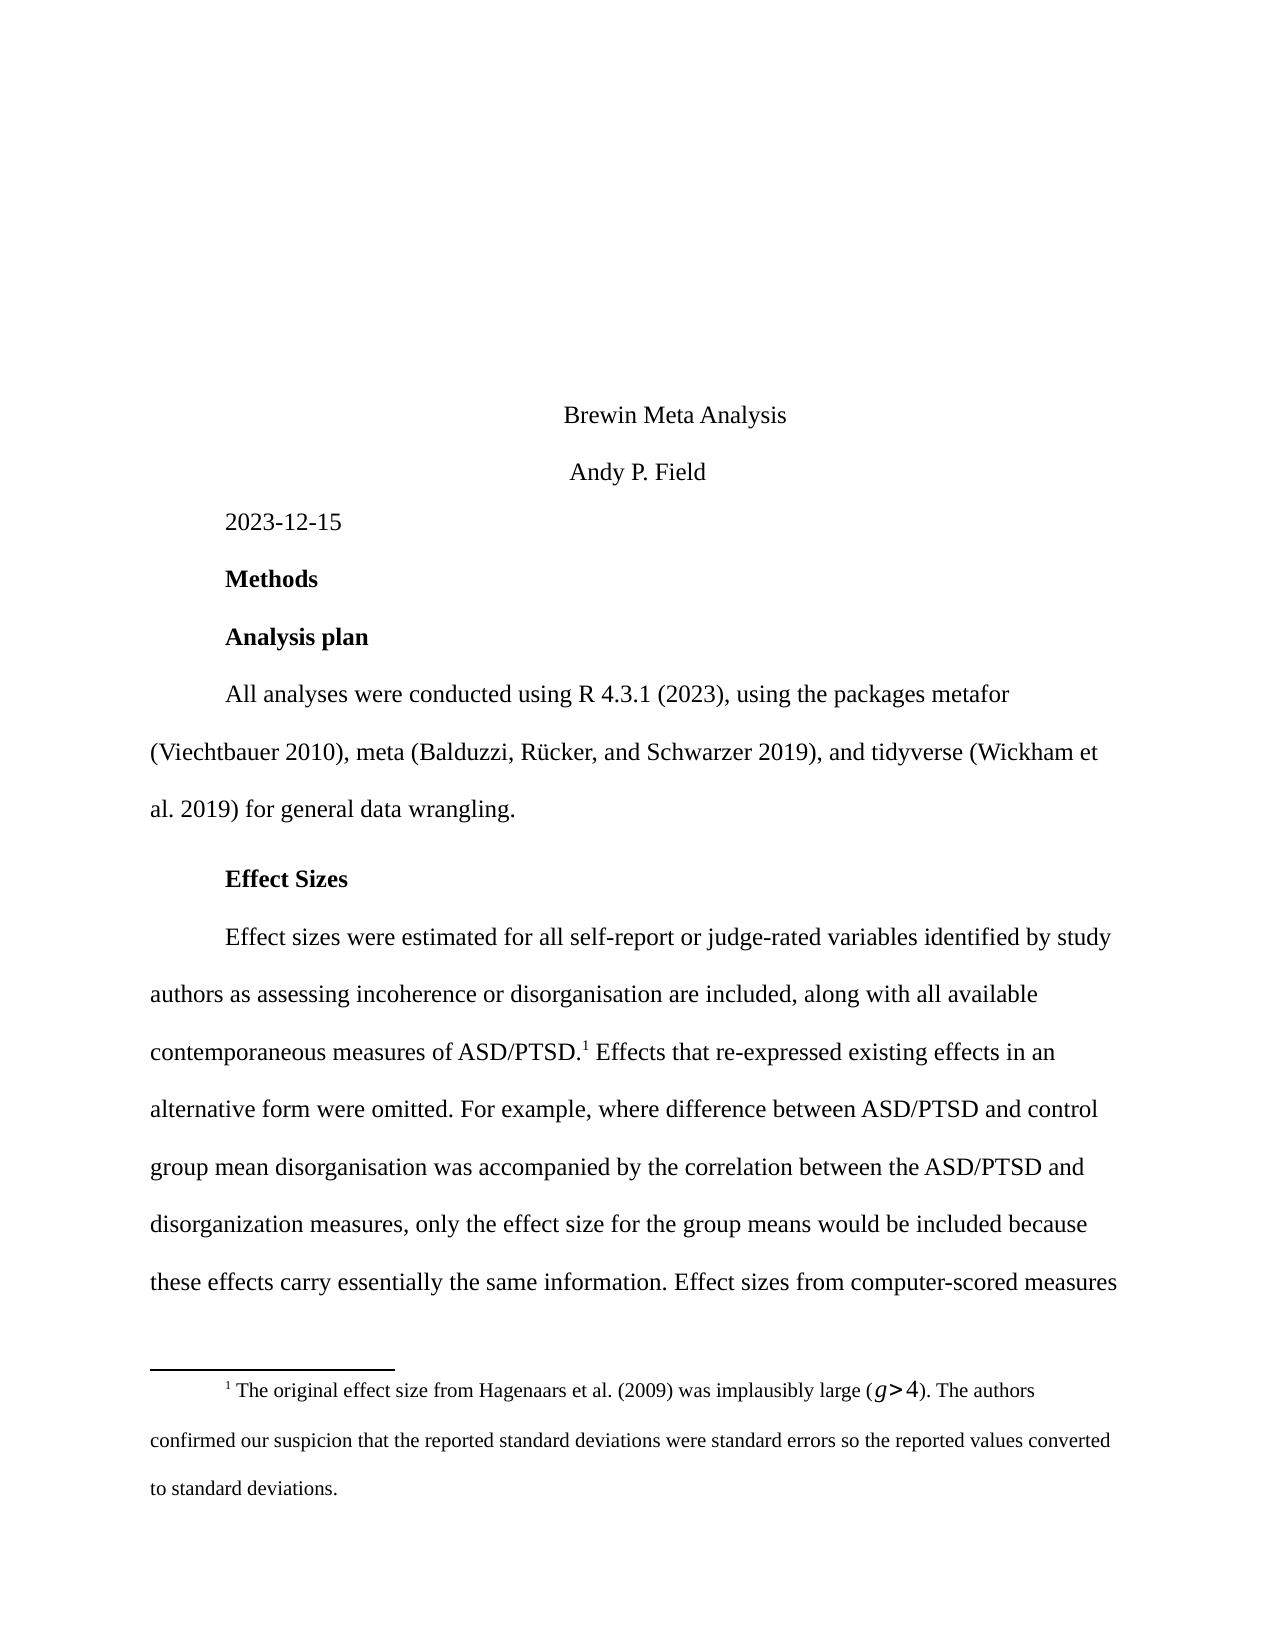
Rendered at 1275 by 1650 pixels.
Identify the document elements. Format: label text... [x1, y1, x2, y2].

title Brewin Meta Analysis [150, 400, 1125, 429]
text Andy P. Field [150, 457, 1125, 486]
text 2023-12-15 [150, 507, 1125, 536]
subtitle Analysis plan [150, 622, 1125, 651]
subtitle Methods [150, 564, 1125, 593]
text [150, 922, 1125, 1296]
subtitle Effect Sizes [150, 864, 1125, 893]
text All analyses were conducted using R 4.3.1 (2023), using the packages metafor (Viechtbauer 2010), meta (Balduzzi, Rücker, and Schwarzer 2019), and tidyverse (Wickham et al. 2019) for general data wrangling. [150, 679, 1125, 823]
